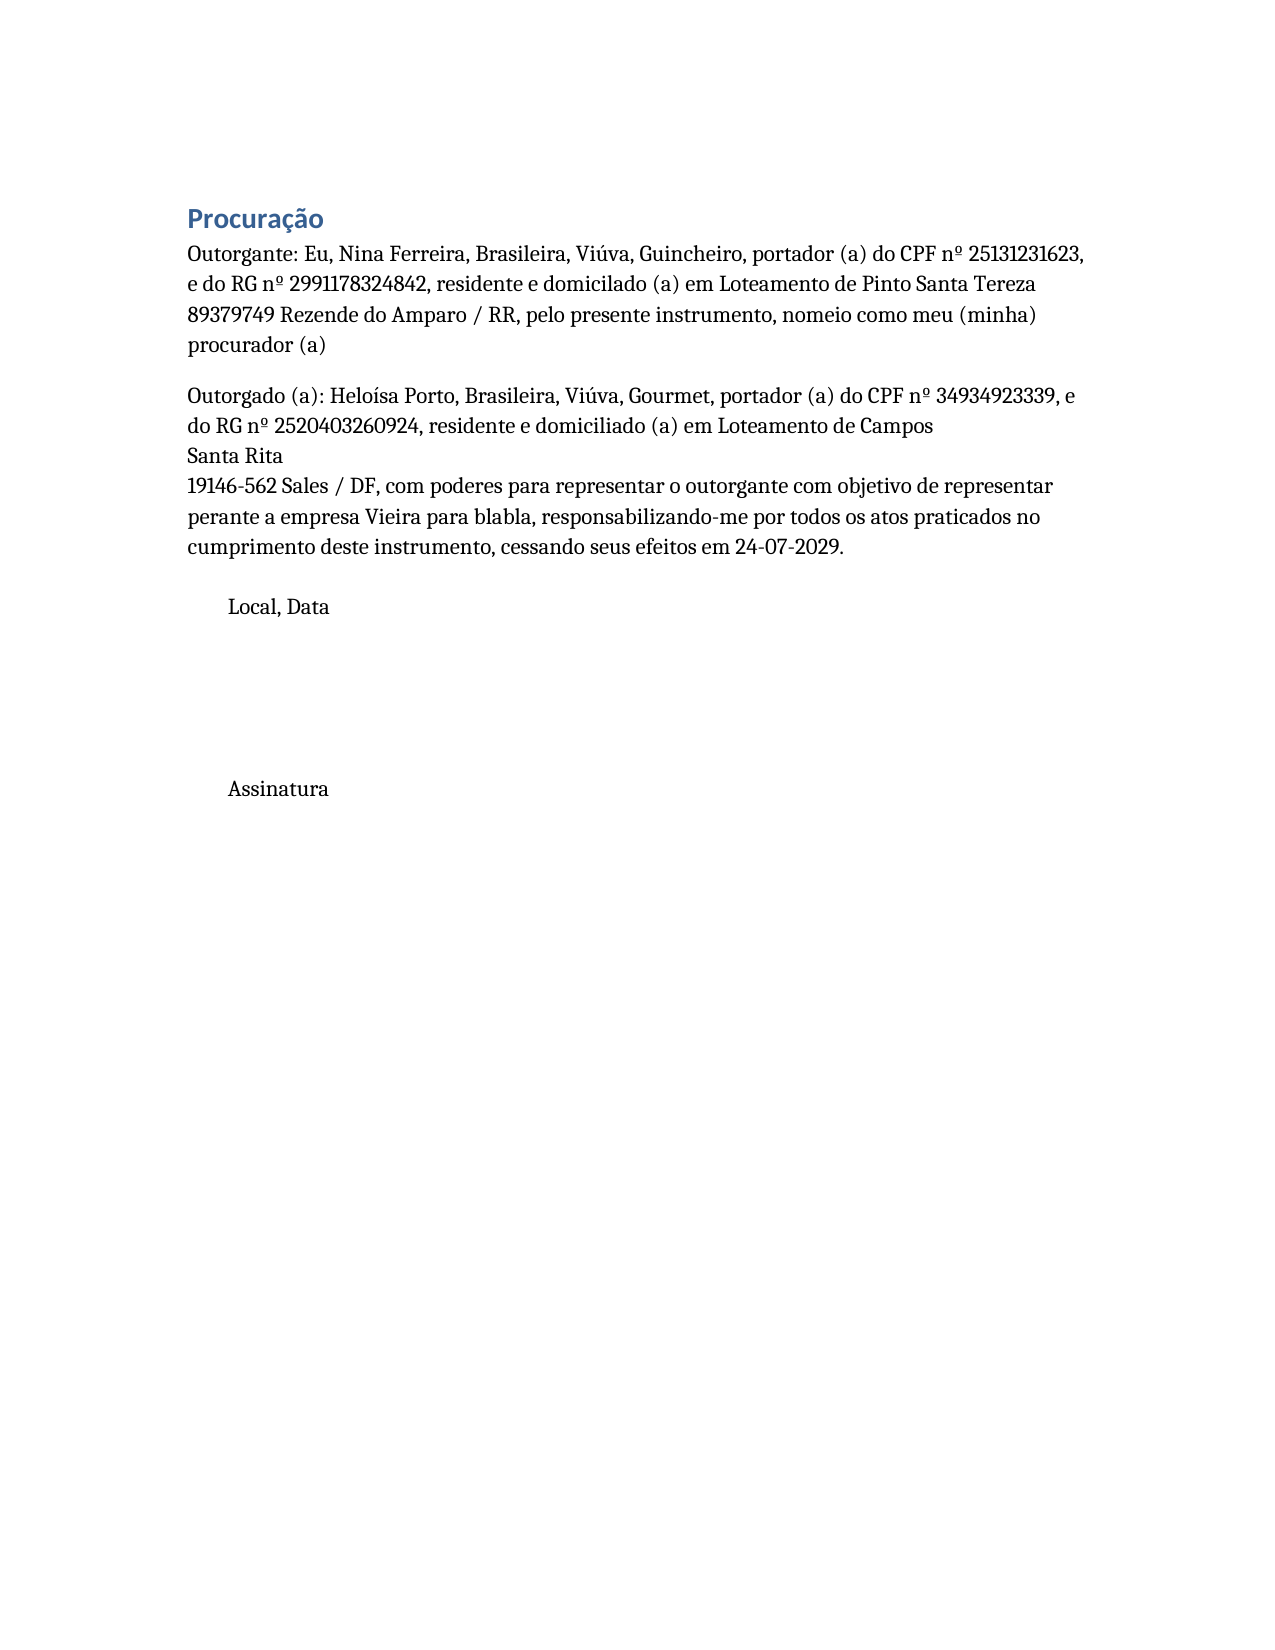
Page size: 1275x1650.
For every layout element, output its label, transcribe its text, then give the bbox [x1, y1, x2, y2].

subtitle Procuração [187, 200, 1087, 236]
text Outorgado (a): Heloísa Porto, Brasileira, Viúva, Gourmet, portador (a) do CPF nº 34934923339, e do RG nº 2520403260924, residente e domiciliado (a) em Loteamento de Campos Santa Rita 19146-562 Sales / DF, com poderes para representar o outorgante com objetivo de representar perante a empresa Vieira para blabla, responsabilizando-me por todos os atos praticados no cumprimento deste instrumento, cessando seus efeitos em 24-07-2029. Local, Data Assinatura [187, 383, 1087, 832]
text Outorgante: Eu, Nina Ferreira, Brasileira, Viúva, Guincheiro, portador (a) do CPF nº 25131231623, e do RG nº 2991178324842, residente e domicilado (a) em Loteamento de Pinto Santa Tereza 89379749 Rezende do Amparo / RR, pelo presente instrumento, nomeio como meu (minha) procurador (a) [187, 241, 1087, 358]
